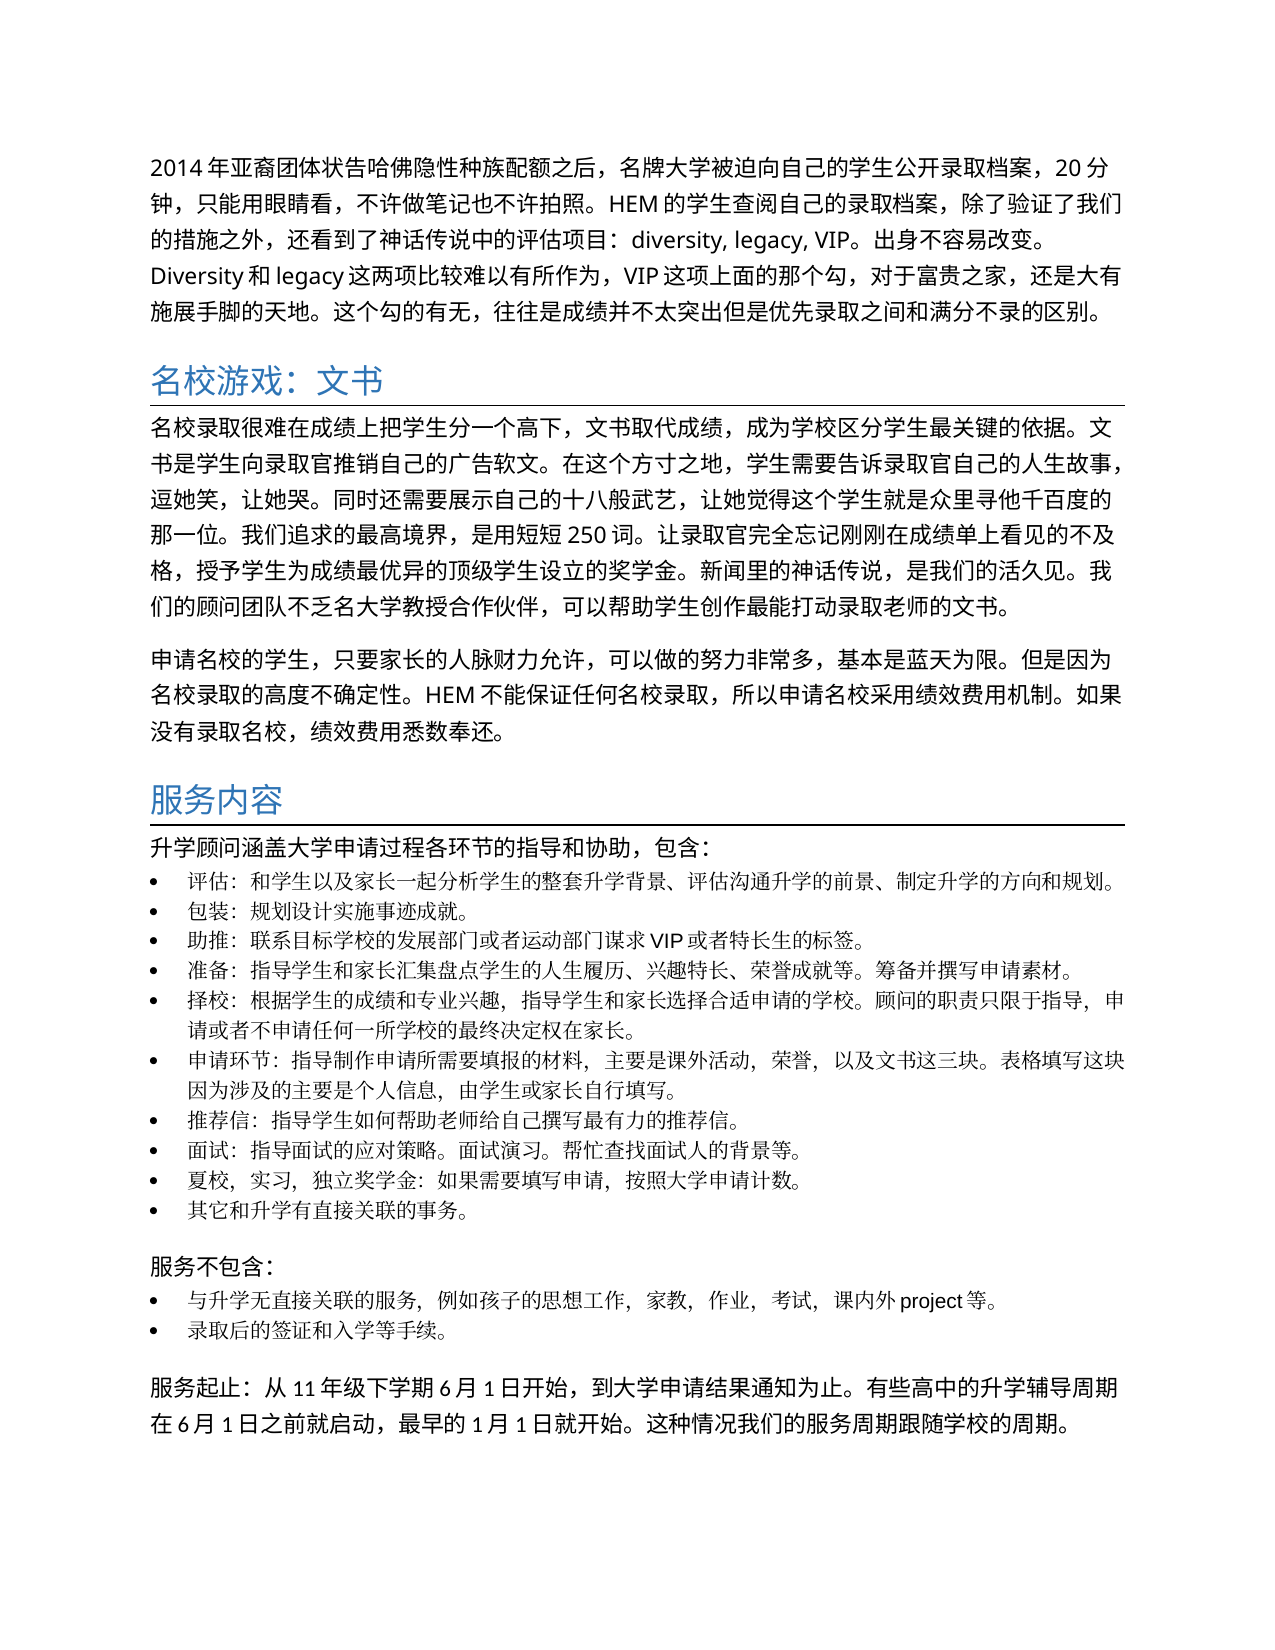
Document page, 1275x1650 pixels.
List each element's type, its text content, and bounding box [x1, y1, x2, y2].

subtitle 服务内容 [150, 774, 1125, 824]
list 与升学无直接关联的服务，例如孩子的思想工作，家教，作业，考试，课内外project等。 [150, 1285, 1125, 1315]
list 评估：和学生以及家长一起分析学生的整套升学背景、评估沟通升学的前景、制定升学的方向和规划。 [150, 865, 1125, 895]
text 申请名校的学生，只要家长的人脉财力允许，可以做的努力非常多，基本是蓝天为限。但是因为名校录取的高度不确定性。HEM不能保证任何名校录取，所以申请名校采用绩效费用机制。如果没有录取名校，绩效费用悉数奉还。 [150, 642, 1125, 747]
text 2014年亚裔团体状告哈佛隐性种族配额之后，名牌大学被迫向自己的学生公开录取档案，20分钟，只能用眼睛看，不许做笔记也不许拍照。HEM的学生查阅自己的录取档案，除了验证了我们的措施之外，还看到了神话传说中的评估项目：diversity, legacy, VIP。出身不容易改变。Diversity和legacy这两项比较难以有所作为，VIP这项上面的那个勾，对于富贵之家，还是大有施展手脚的天地。这个勾的有无，往往是成绩并不太突出但是优先录取之间和满分不录的区别。 [150, 150, 1125, 327]
text 升学顾问涵盖大学申请过程各环节的指导和协助，包含： [150, 829, 1125, 863]
list 推荐信：指导学生如何帮助老师给自己撰写最有力的推荐信。 [150, 1104, 1125, 1134]
list 准备：指导学生和家长汇集盘点学生的人生履历、兴趣特长、荣誉成就等。筹备并撰写申请素材。 [150, 955, 1125, 985]
text 服务不包含： [150, 1249, 1125, 1282]
list 其它和升学有直接关联的事务。 [150, 1194, 1125, 1224]
list 面试：指导面试的应对策略。面试演习。帮忙查找面试人的背景等。 [150, 1134, 1125, 1164]
list 助推：联系目标学校的发展部门或者运动部门谋求VIP或者特长生的标签。 [150, 925, 1125, 955]
text 服务起止：从11年级下学期6月1日开始，到大学申请结果通知为止。有些高中的升学辅导周期在6月1日之前就启动，最早的1月1日就开始。这种情况我们的服务周期跟随学校的周期。 [150, 1369, 1125, 1439]
list 录取后的签证和入学等手续。 [150, 1315, 1125, 1344]
list 夏校，实习，独立奖学金：如果需要填写申请，按照大学申请计数。 [150, 1164, 1125, 1194]
list 包装：规划设计实施事迹成就。 [150, 895, 1125, 925]
list 择校：根据学生的成绩和专业兴趣，指导学生和家长选择合适申请的学校。顾问的职责只限于指导，申请或者不申请任何一所学校的最终决定权在家长。 [150, 985, 1125, 1044]
list 申请环节：指导制作申请所需要填报的材料，主要是课外活动，荣誉，以及文书这三块。表格填写这块因为涉及的主要是个人信息，由学生或家长自行填写。 [150, 1044, 1125, 1104]
subtitle 名校游戏：文书 [150, 354, 1125, 405]
text 名校录取很难在成绩上把学生分一个高下，文书取代成绩，成为学校区分学生最关键的依据。文书是学生向录取官推销自己的广告软文。在这个方寸之地，学生需要告诉录取官自己的人生故事，逗她笑，让她哭。同时还需要展示自己的十八般武艺，让她觉得这个学生就是众里寻他千百度的那一位。我们追求的最高境界，是用短短250词。让录取官完全忘记刚刚在成绩单上看见的不及格，授予学生为成绩最优异的顶级学生设立的奖学金。新闻里的神话传说，是我们的活久见。我们的顾问团队不乏名大学教授合作伙伴，可以帮助学生创作最能打动录取老师的文书。 [150, 410, 1125, 622]
